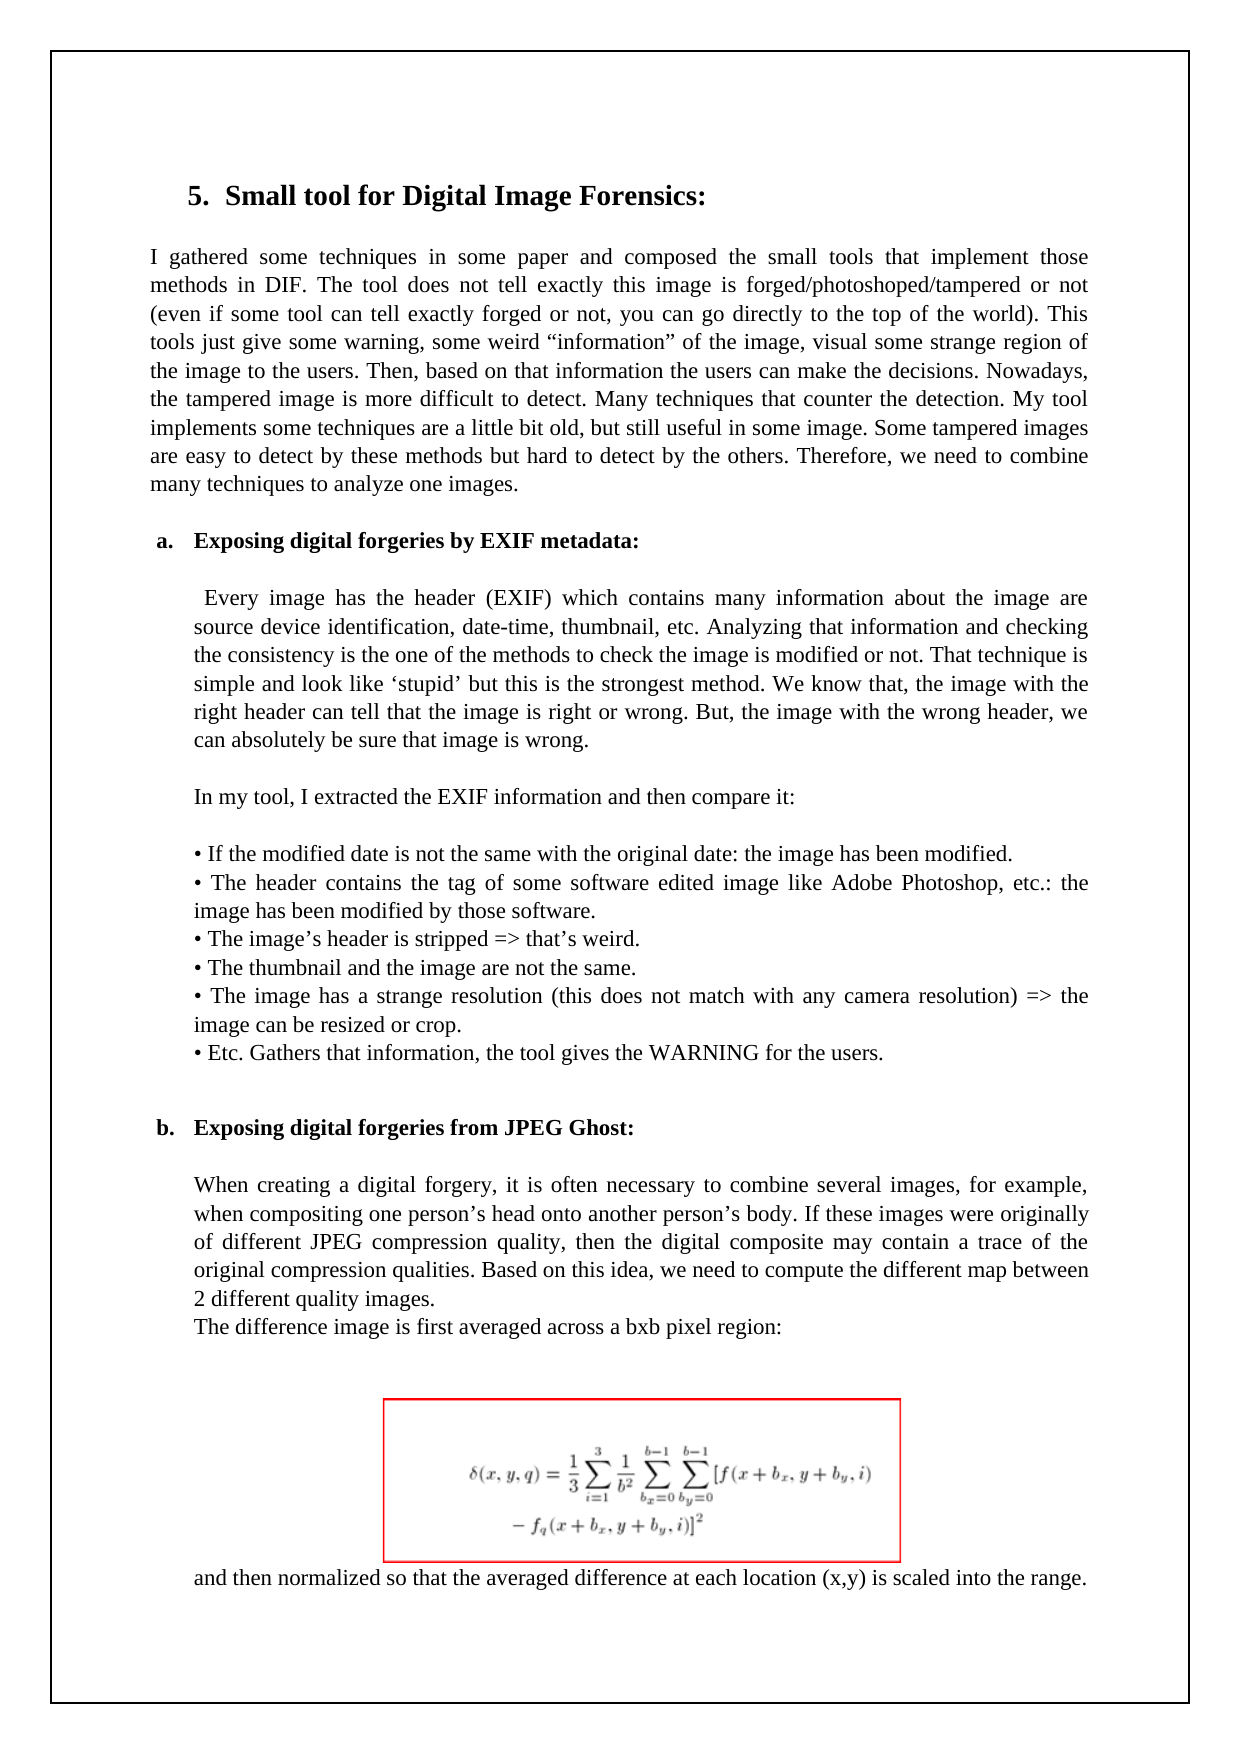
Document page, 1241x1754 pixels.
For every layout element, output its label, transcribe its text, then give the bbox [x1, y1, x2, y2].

list I gathered some techniques in some paper and composed the small tools that implement those methods in DIF. The tool does not tell exactly this image is forged/photoshoped/tampered or not (even if some tool can tell exactly forged or not, you can go directly to the top of the world). This tools just give some warning, some weird “information” of the image, visual some strange region of the image to the users. Then, based on that information the users can make the decisions. Nowadays, the tampered image is more difficult to detect. Many techniques that counter the detection. My tool implements some techniques are a little bit old, but still useful in some image. Some tampered images are easy to detect by these methods but hard to detect by the others. Therefore, we need to combine many techniques to analyze one images. [150, 243, 1090, 497]
list • If the modified date is not the same with the original date: the image has been modified. [194, 840, 1090, 867]
list Exposing digital forgeries by EXIF metadata: [156, 527, 1090, 554]
list • The image’s header is stripped => that’s weird. [194, 926, 1090, 952]
list In my tool, I extracted the EXIF information and then compare it: [194, 783, 1090, 810]
list Every image has the header (EXIF) which contains many information about the image are source device identification, date-time, thumbnail, etc. Analyzing that information and checking the consistency is the one of the methods to check the image is modified or not. That technique is simple and look like ‘stupid’ but this is the strongest method. We know that, the image with the right header can tell that the image is right or wrong. But, the image with the wrong header, we can absolutely be sure that image is wrong. [194, 584, 1090, 753]
list • The image has a strange resolution (this does not match with any camera resolution) => the image can be resized or crop. [194, 982, 1090, 1037]
picture [382, 1398, 902, 1563]
list and then normalized so that the averaged difference at each location (x,y) is scaled into the range. [194, 1564, 1090, 1591]
list Exposing digital forgeries from JPEG Ghost: [156, 1114, 1090, 1141]
list Small tool for Digital Image Forensics: [187, 178, 1090, 212]
list • The header contains the tag of some software edited image like Adobe Photoshop, etc.: the image has been modified by those software. [194, 869, 1090, 923]
list The difference image is first averaged across a bxb pixel region: [194, 1313, 1090, 1340]
list • The thumbnail and the image are not the same. [194, 954, 1090, 980]
list • Etc. Gathers that information, the tool gives the WARNING for the users. [194, 1039, 1090, 1066]
list When creating a digital forgery, it is often necessary to combine several images, for example, when compositing one person’s head onto another person’s body. If these images were originally of different JPEG compression quality, then the digital composite may contain a trace of the original compression qualities. Based on this idea, we need to compute the different map between 2 different quality images. [194, 1171, 1090, 1311]
